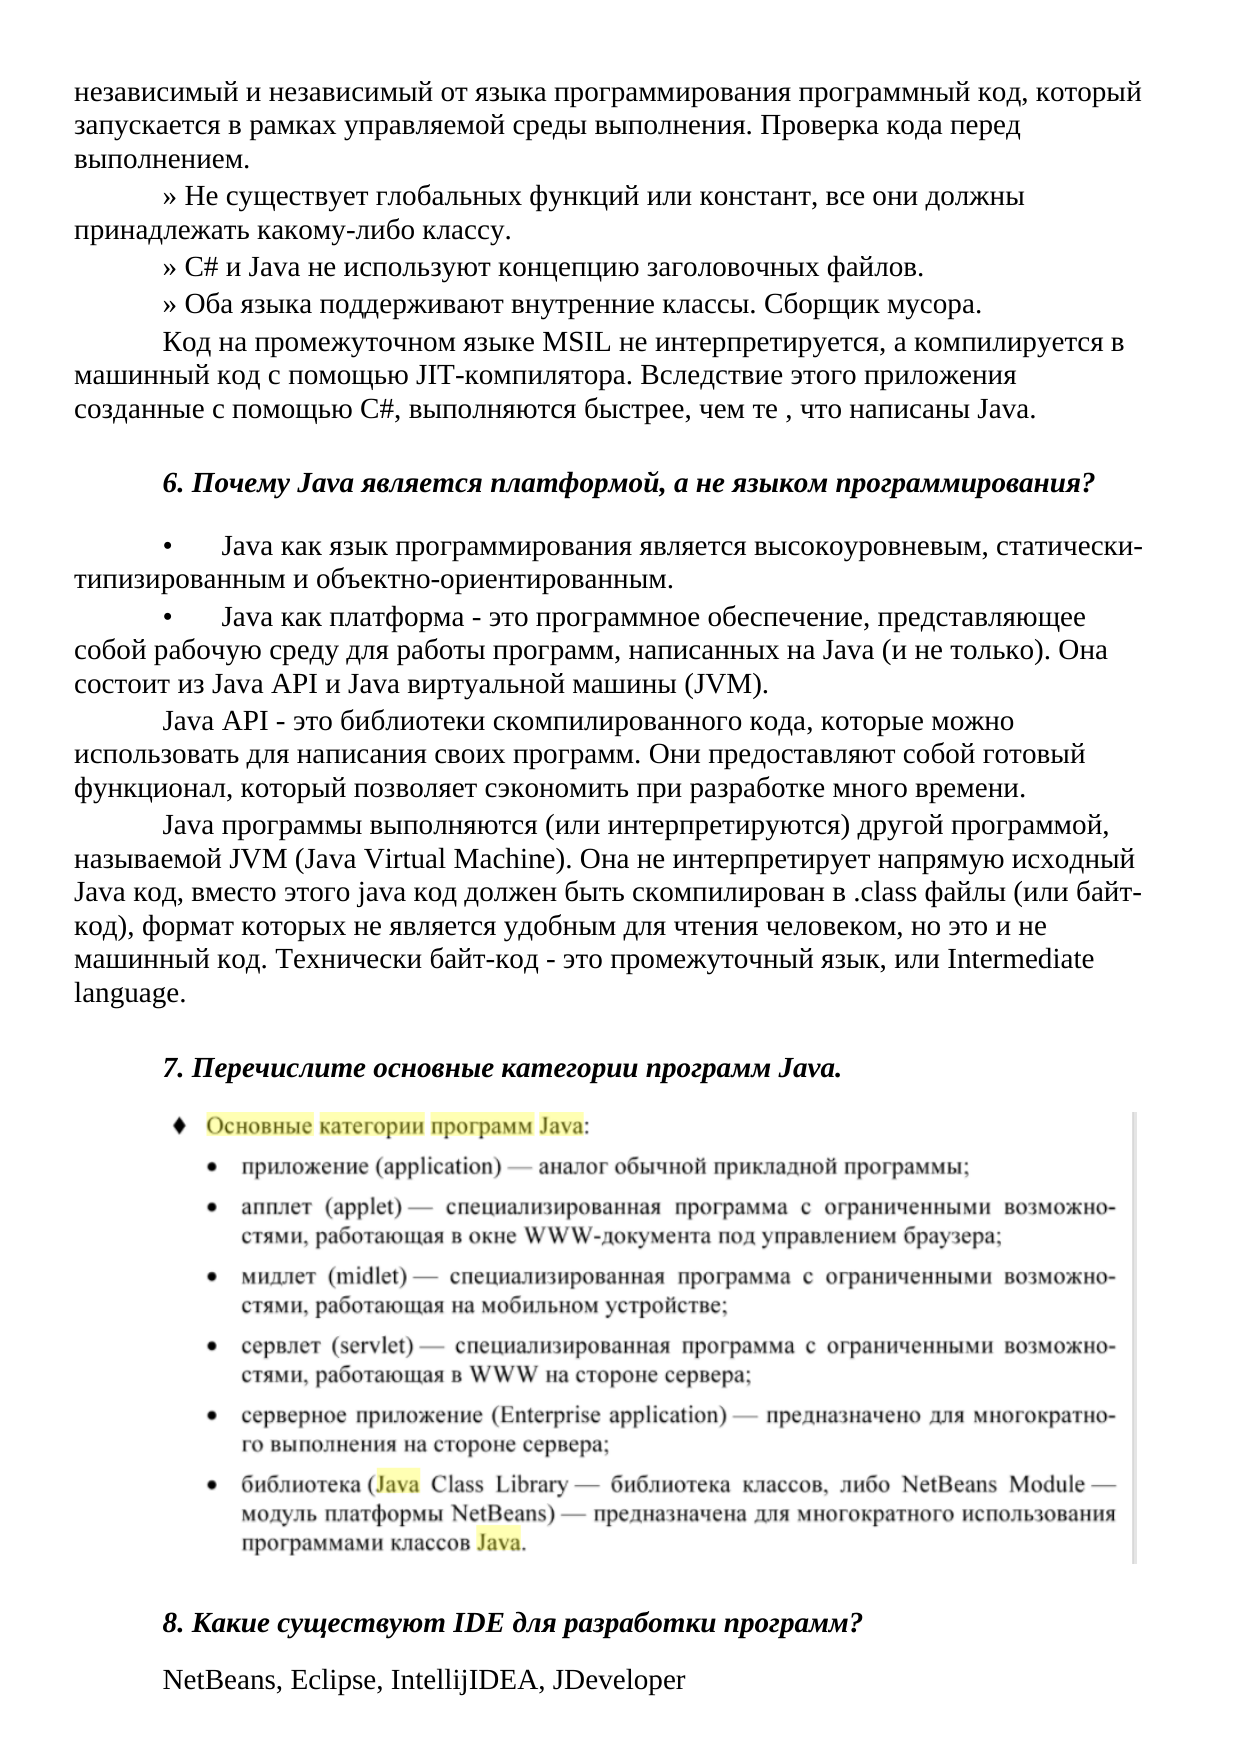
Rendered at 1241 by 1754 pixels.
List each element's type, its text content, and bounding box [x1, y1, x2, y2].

text NetBeans, Eclipse, IntellijIDEA, JDeveloper [74, 1662, 1152, 1696]
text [74, 74, 1152, 174]
text Java API - это библиотеки скомпилированного кода, которые можно использовать для написания своих программ. Они предоставляют собой готовый функционал, который позволяет сэкономить при разработке много времени. [74, 703, 1152, 804]
text 6. Почему Java является платформой, а не языком программирования? [74, 465, 1152, 499]
text 8. Какие существуют IDE для разработки программ? [74, 1605, 1152, 1638]
text » Не существует глобальных функций или констант, все они должны принадлежать какому-либо классу. [74, 178, 1152, 245]
text • Java как платформа - это программное обеспечение, представляющее собой рабочую среду для работы программ, написанных на Java (и не только). Она состоит из Java API и Java виртуальной машины (JVM). [74, 599, 1152, 699]
text • Java как язык программирования является высокоуровневым, статически-типизированным и объектно-ориентированным. [74, 528, 1152, 595]
text Код на промежуточном языке MSIL не интерпретируется, а компилируется в машинный код с помощью JIT-компилятора. Вследствие этого приложения созданные с помощью C#, выполняются быстрее, чем те , что написаны Java. [74, 324, 1152, 424]
text Java программы выполняются (или интерпретируются) другой программой, называемой JVM (Java Virtual Machine). Она не интерпретирует напрямую исходный Java код, вместо этого java код должен быть скомпилирован в .class файлы (или байт-код), формат которых не является удобным для чтения человеком, но это и не машинный код. Технически байт-код - это промежуточный язык, или Intermediate language. [74, 807, 1152, 1009]
picture [162, 1112, 1137, 1564]
text » С# и Java не используют концепцию заголовочных файлов. [74, 249, 1152, 283]
text » Оба языка поддерживают внутренние классы. Сборщик мусора. [74, 286, 1152, 320]
text 7. Перечислите основные категории программ Java. [74, 1050, 1152, 1083]
